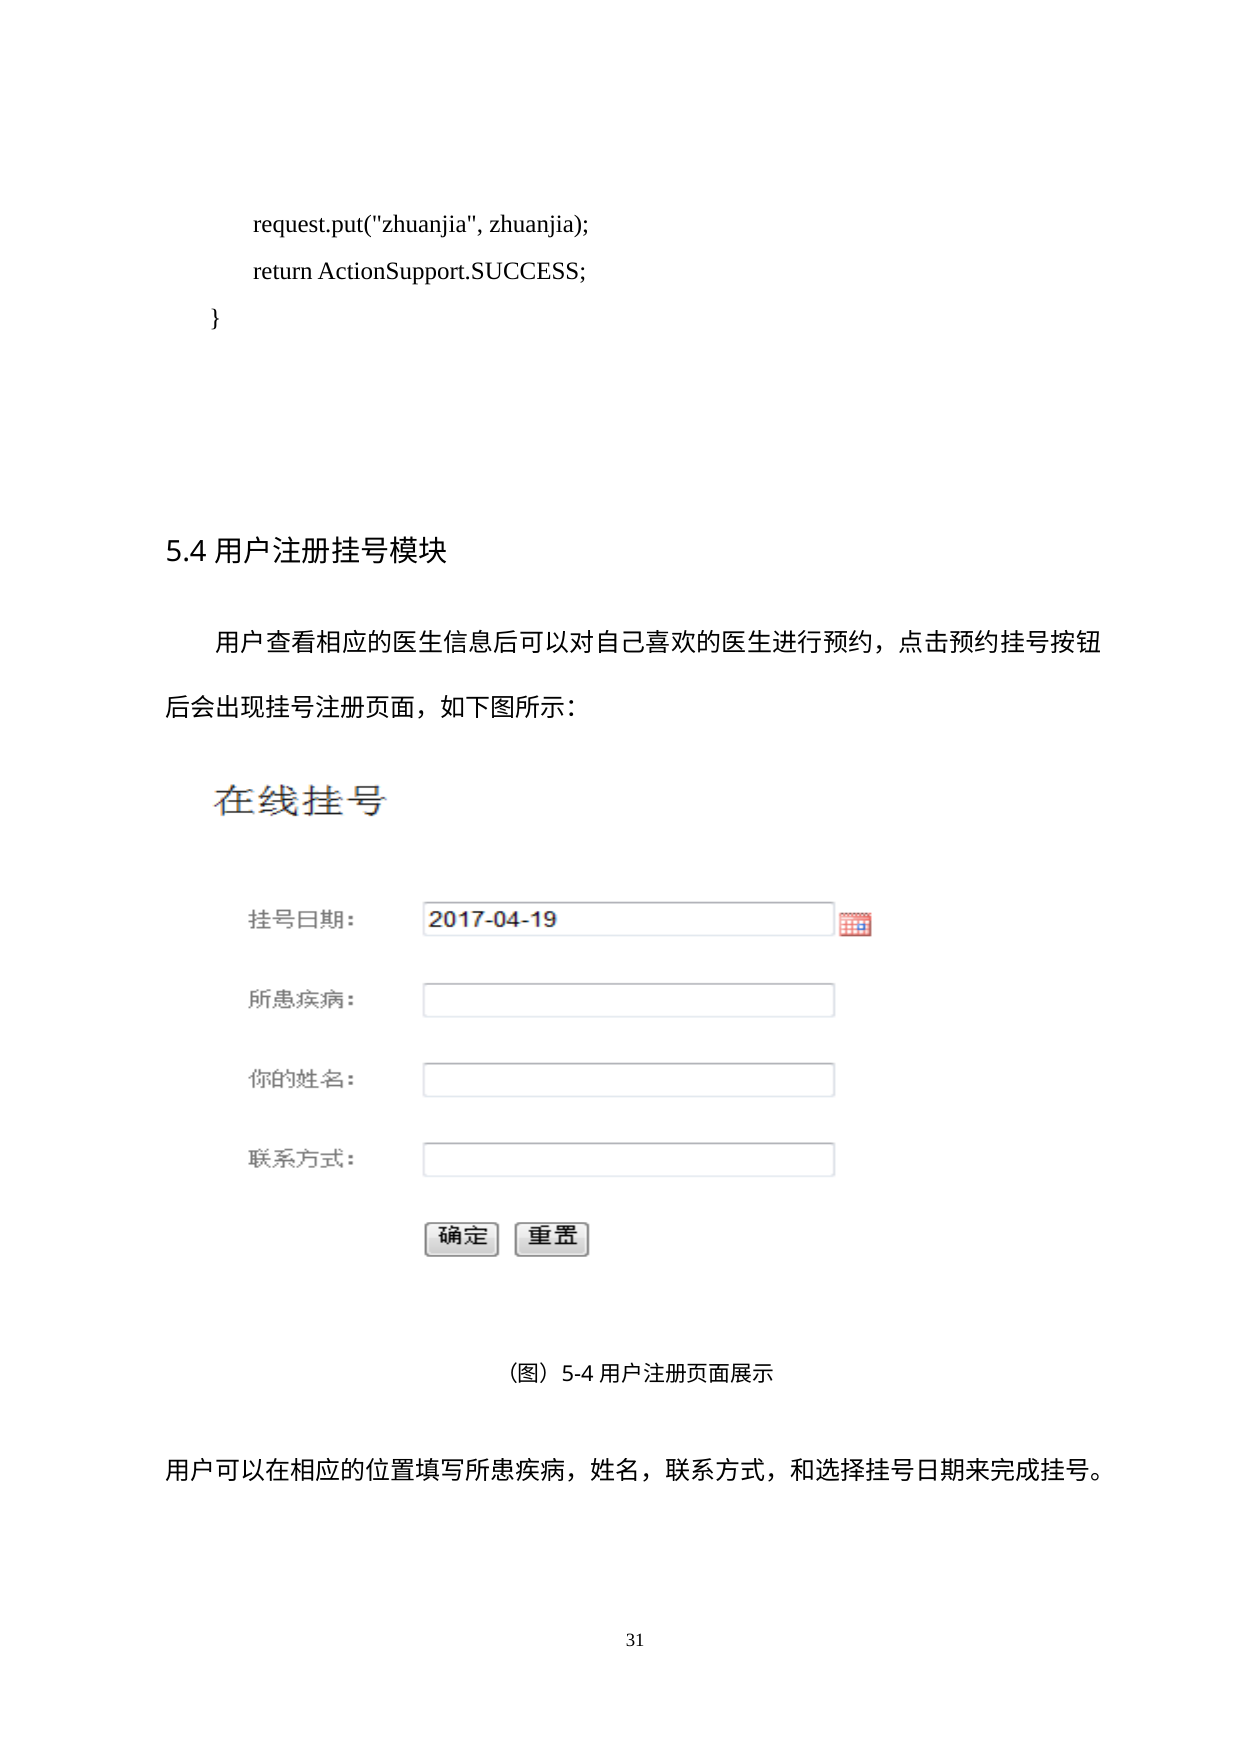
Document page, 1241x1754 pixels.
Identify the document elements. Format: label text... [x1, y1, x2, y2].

text 用户查看相应的医生信息后可以对自己喜欢的医生进行预约，点击预约挂号按钮后会出现挂号注册页面，如下图所示： [165, 608, 1104, 738]
text return ActionSupport.SUCCESS; [165, 254, 1104, 287]
text （图）5-4 用户注册页面展示 [165, 1356, 1104, 1388]
subtitle 5.4 用户注册挂号模块 [165, 516, 1104, 581]
text } [165, 301, 1104, 334]
picture [165, 738, 1152, 1332]
text 用户可以在相应的位置填写所患疾病，姓名，联系方式，和选择挂号日期来完成挂号。 [165, 1436, 1104, 1501]
text request.put("zhuanjia", zhuanjia); [165, 208, 1104, 240]
